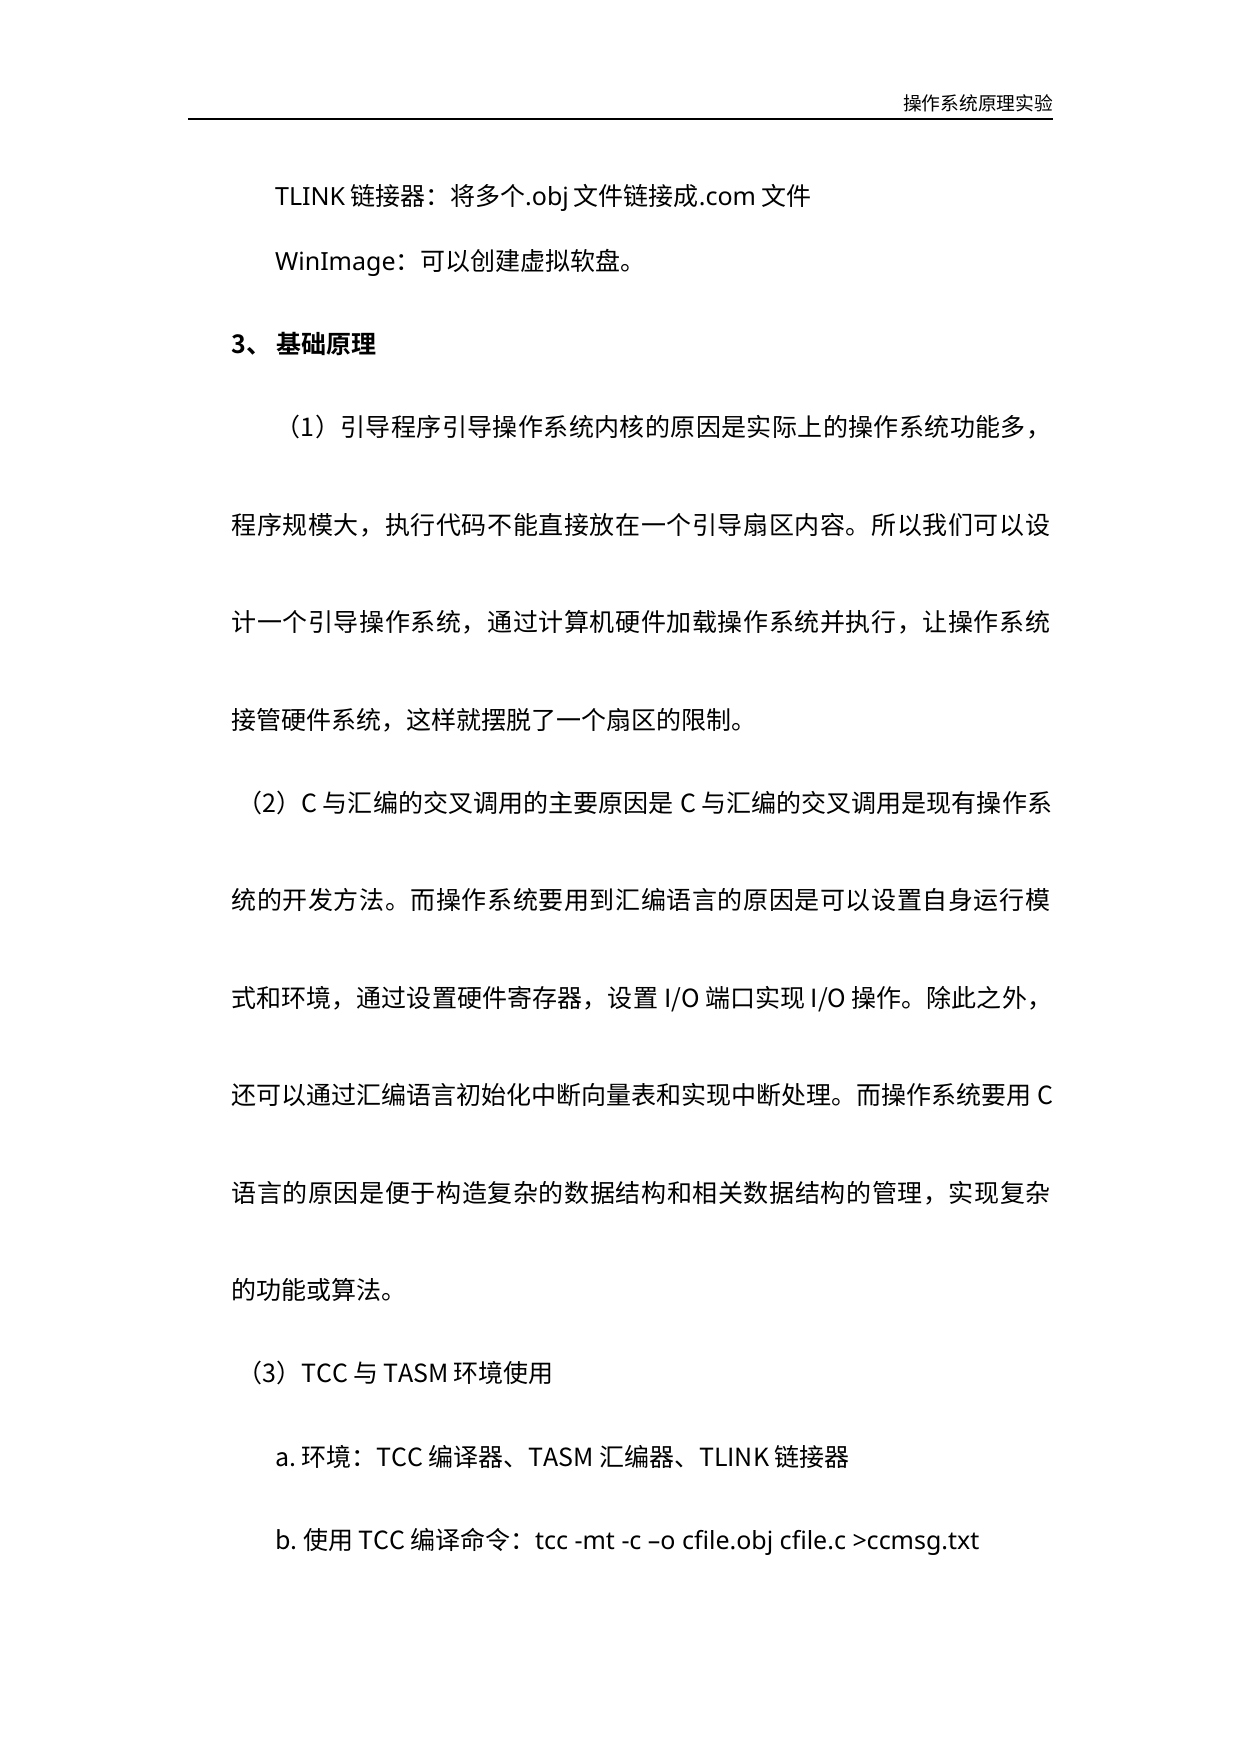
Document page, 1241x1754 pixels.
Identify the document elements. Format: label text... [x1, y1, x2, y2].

text （2）C与汇编的交叉调用的主要原因是C与汇编的交叉调用是现有操作系统的开发方法。而操作系统要用到汇编语言的原因是可以设置自身运行模式和环境，通过设置硬件寄存器，设置I/O端口实现I/O操作。除此之外，还可以通过汇编语言初始化中断向量表和实现中断处理。而操作系统要用C语言的原因是便于构造复杂的数据结构和相关数据结构的管理，实现复杂的功能或算法。 [231, 769, 1053, 1321]
text WinImage：可以创建虚拟软盘。 [275, 227, 1053, 292]
text （1）引导程序引导操作系统内核的原因是实际上的操作系统功能多，程序规模大，执行代码不能直接放在一个引导扇区内容。所以我们可以设计一个引导操作系统，通过计算机硬件加载操作系统并执行，让操作系统接管硬件系统，这样就摆脱了一个扇区的限制。 [231, 393, 1053, 751]
text TLINK链接器：将多个.obj文件链接成.com文件 [231, 162, 1053, 227]
text （3）TCC与TASM环境使用 [187, 1339, 1053, 1404]
text a. 环境：TCC编译器、TASM汇编器、TLINK链接器 [187, 1423, 1053, 1488]
text b. 使用TCC编译命令：tcc -mt -c –o cfile.obj cfile.c >ccmsg.txt [187, 1506, 1053, 1571]
text 3、 基础原理 [187, 310, 1053, 375]
